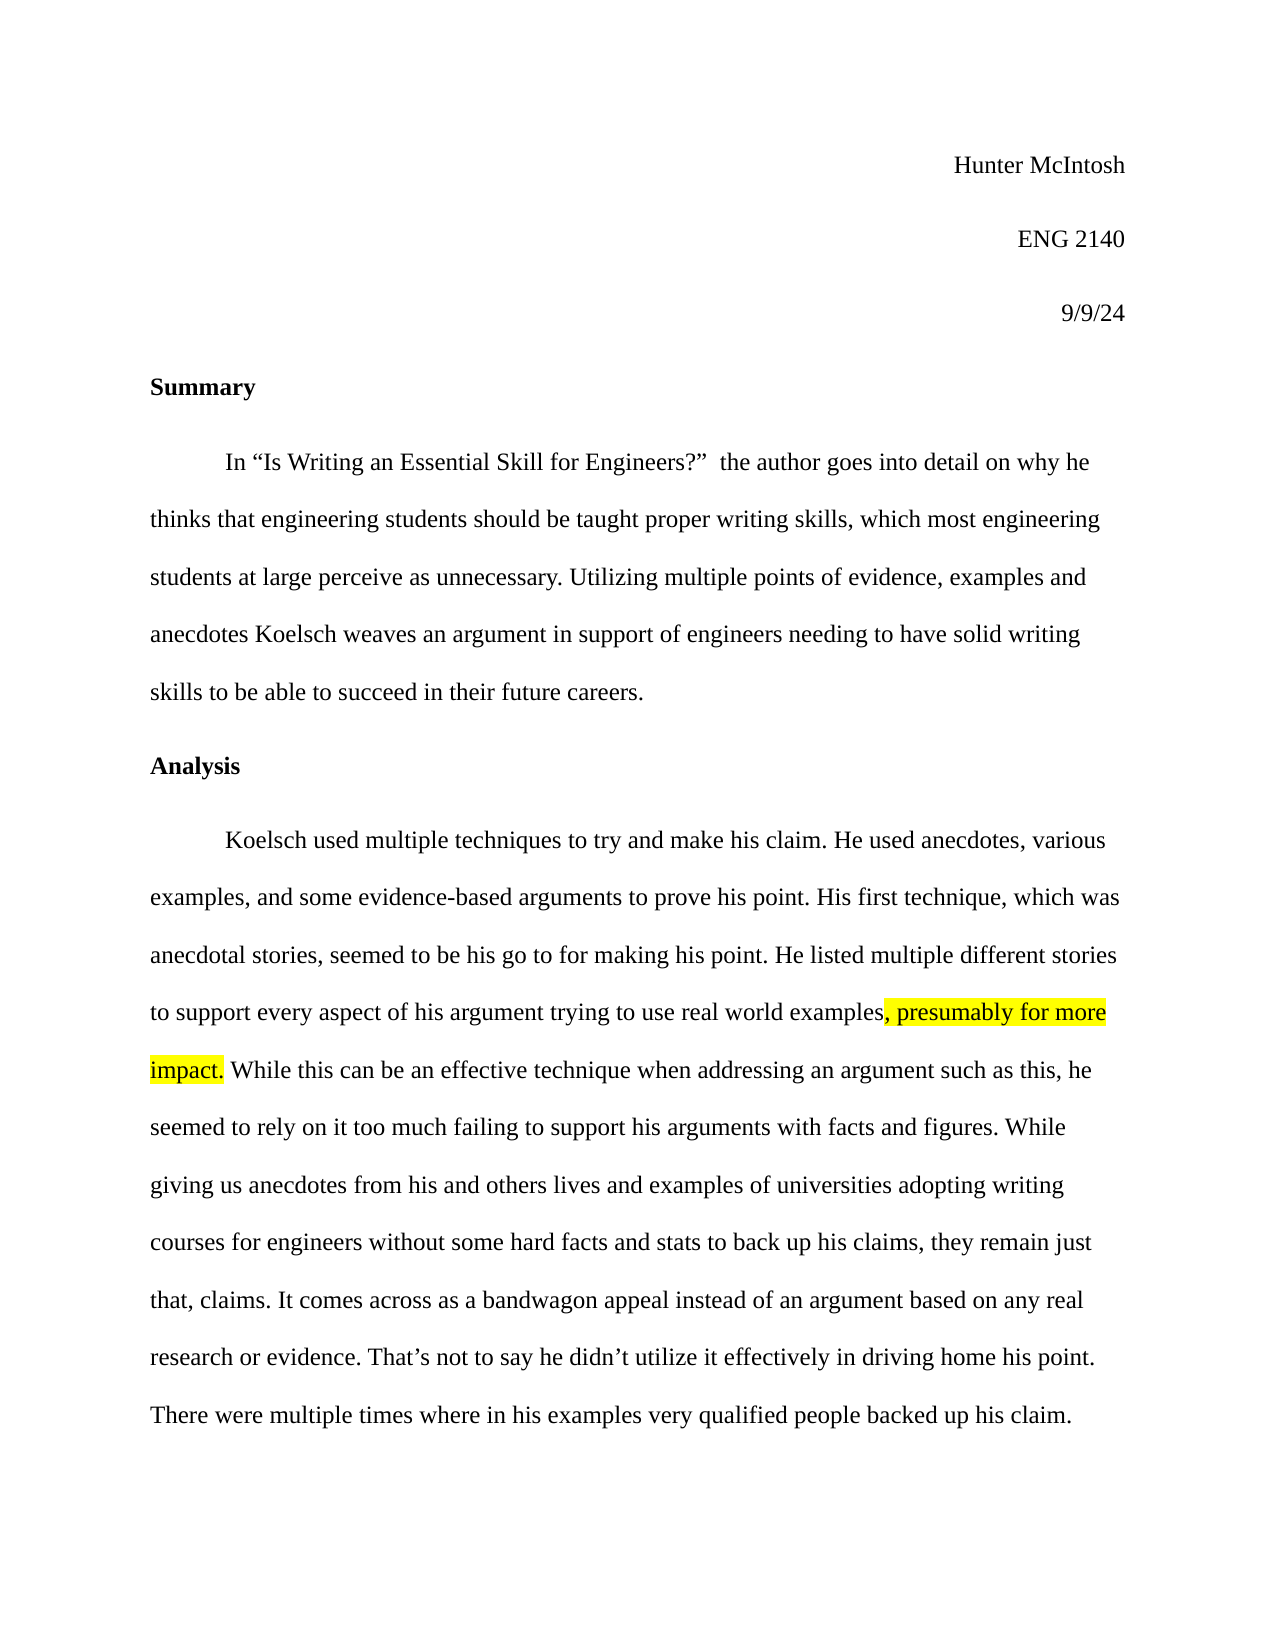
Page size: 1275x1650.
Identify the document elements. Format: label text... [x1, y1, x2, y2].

text Hunter McIntosh [150, 150, 1125, 179]
text Summary [150, 372, 1125, 401]
text ENG 2140 [150, 224, 1125, 253]
text In “Is Writing an Essential Skill for Engineers?” the author goes into detail on why he thinks that engineering students should be taught proper writing skills, which most engineering students at large perceive as unnecessary. Utilizing multiple points of evidence, examples and anecdotes Koelsch weaves an argument in support of engineers needing to have solid writing skills to be able to succeed in their future careers. [150, 447, 1125, 705]
text Analysis [150, 751, 1125, 779]
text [150, 825, 1125, 1429]
text 9/9/24 [150, 298, 1125, 327]
